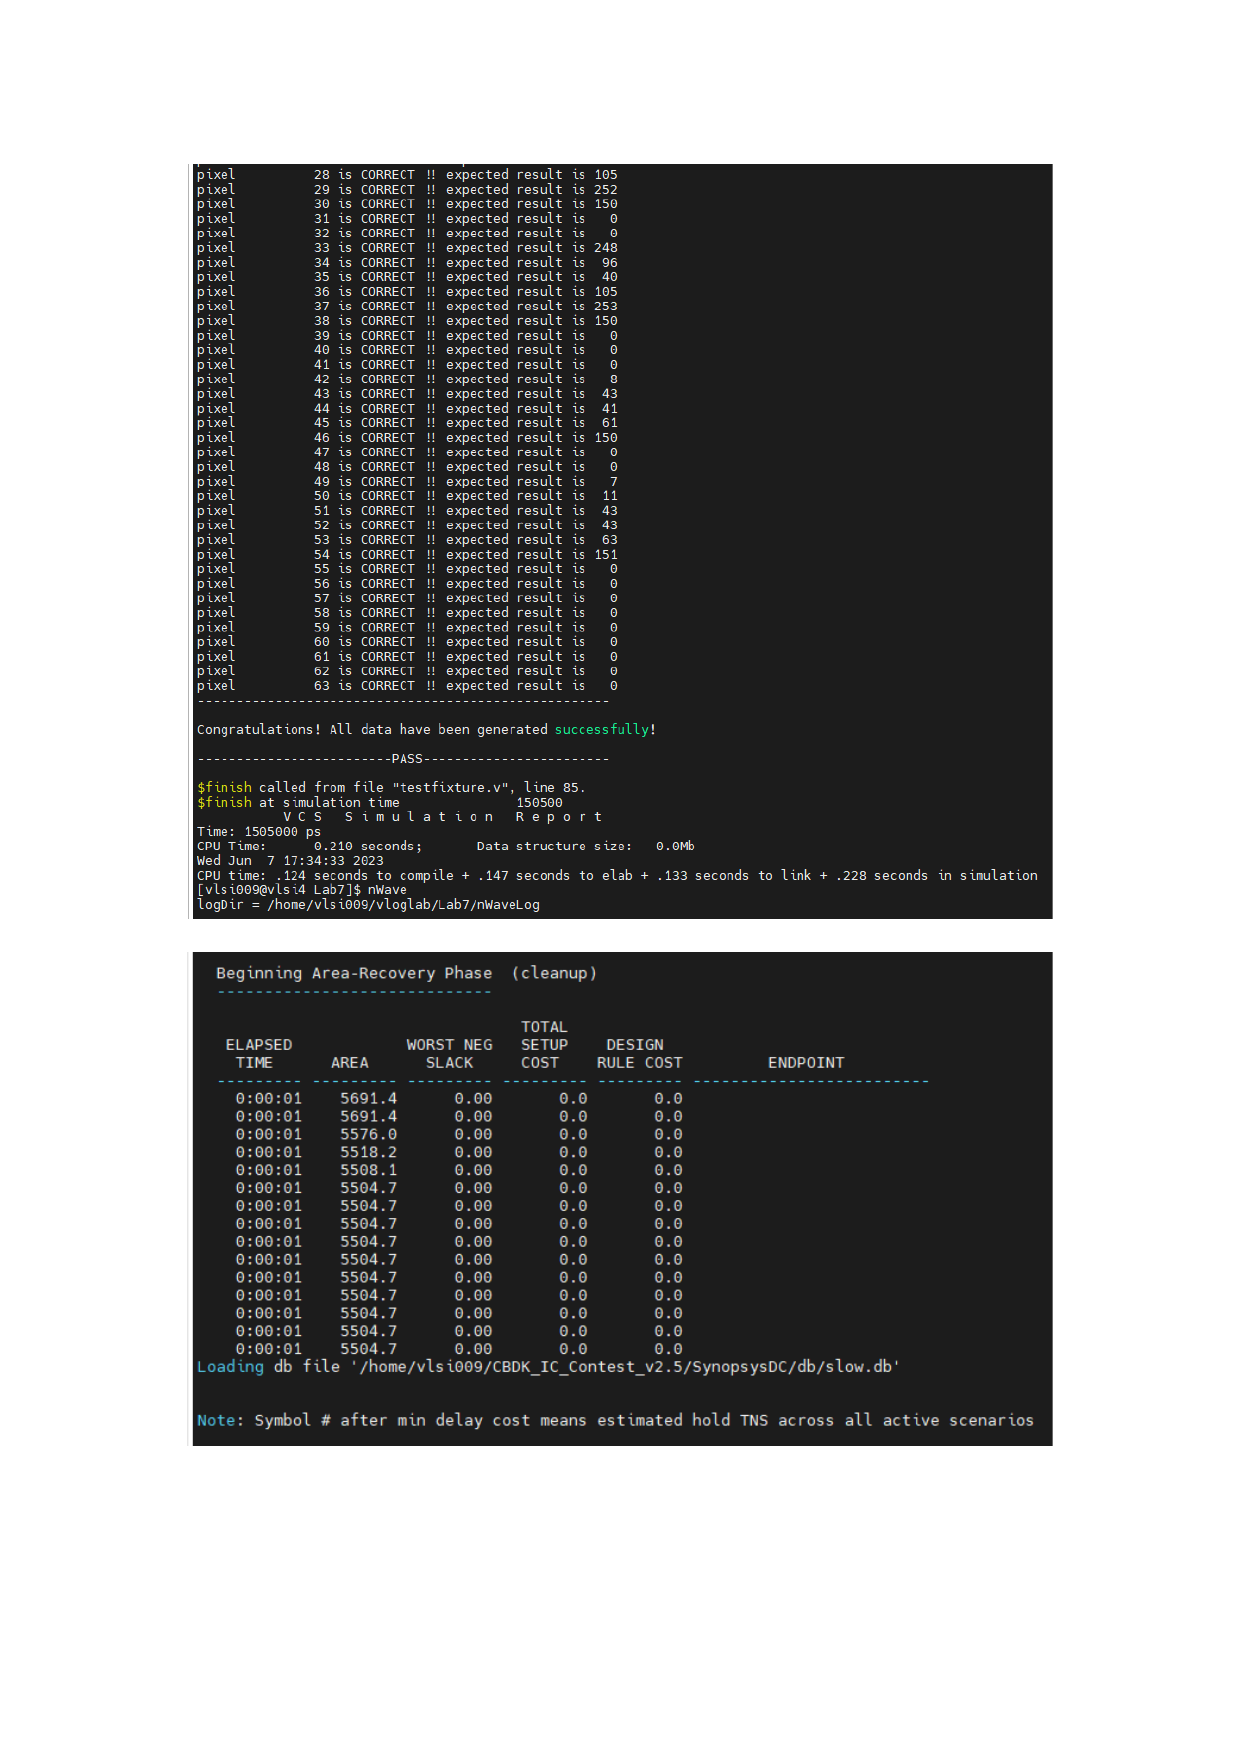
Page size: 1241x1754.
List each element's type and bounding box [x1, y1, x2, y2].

picture [187, 952, 1053, 1446]
picture [187, 164, 1053, 919]
